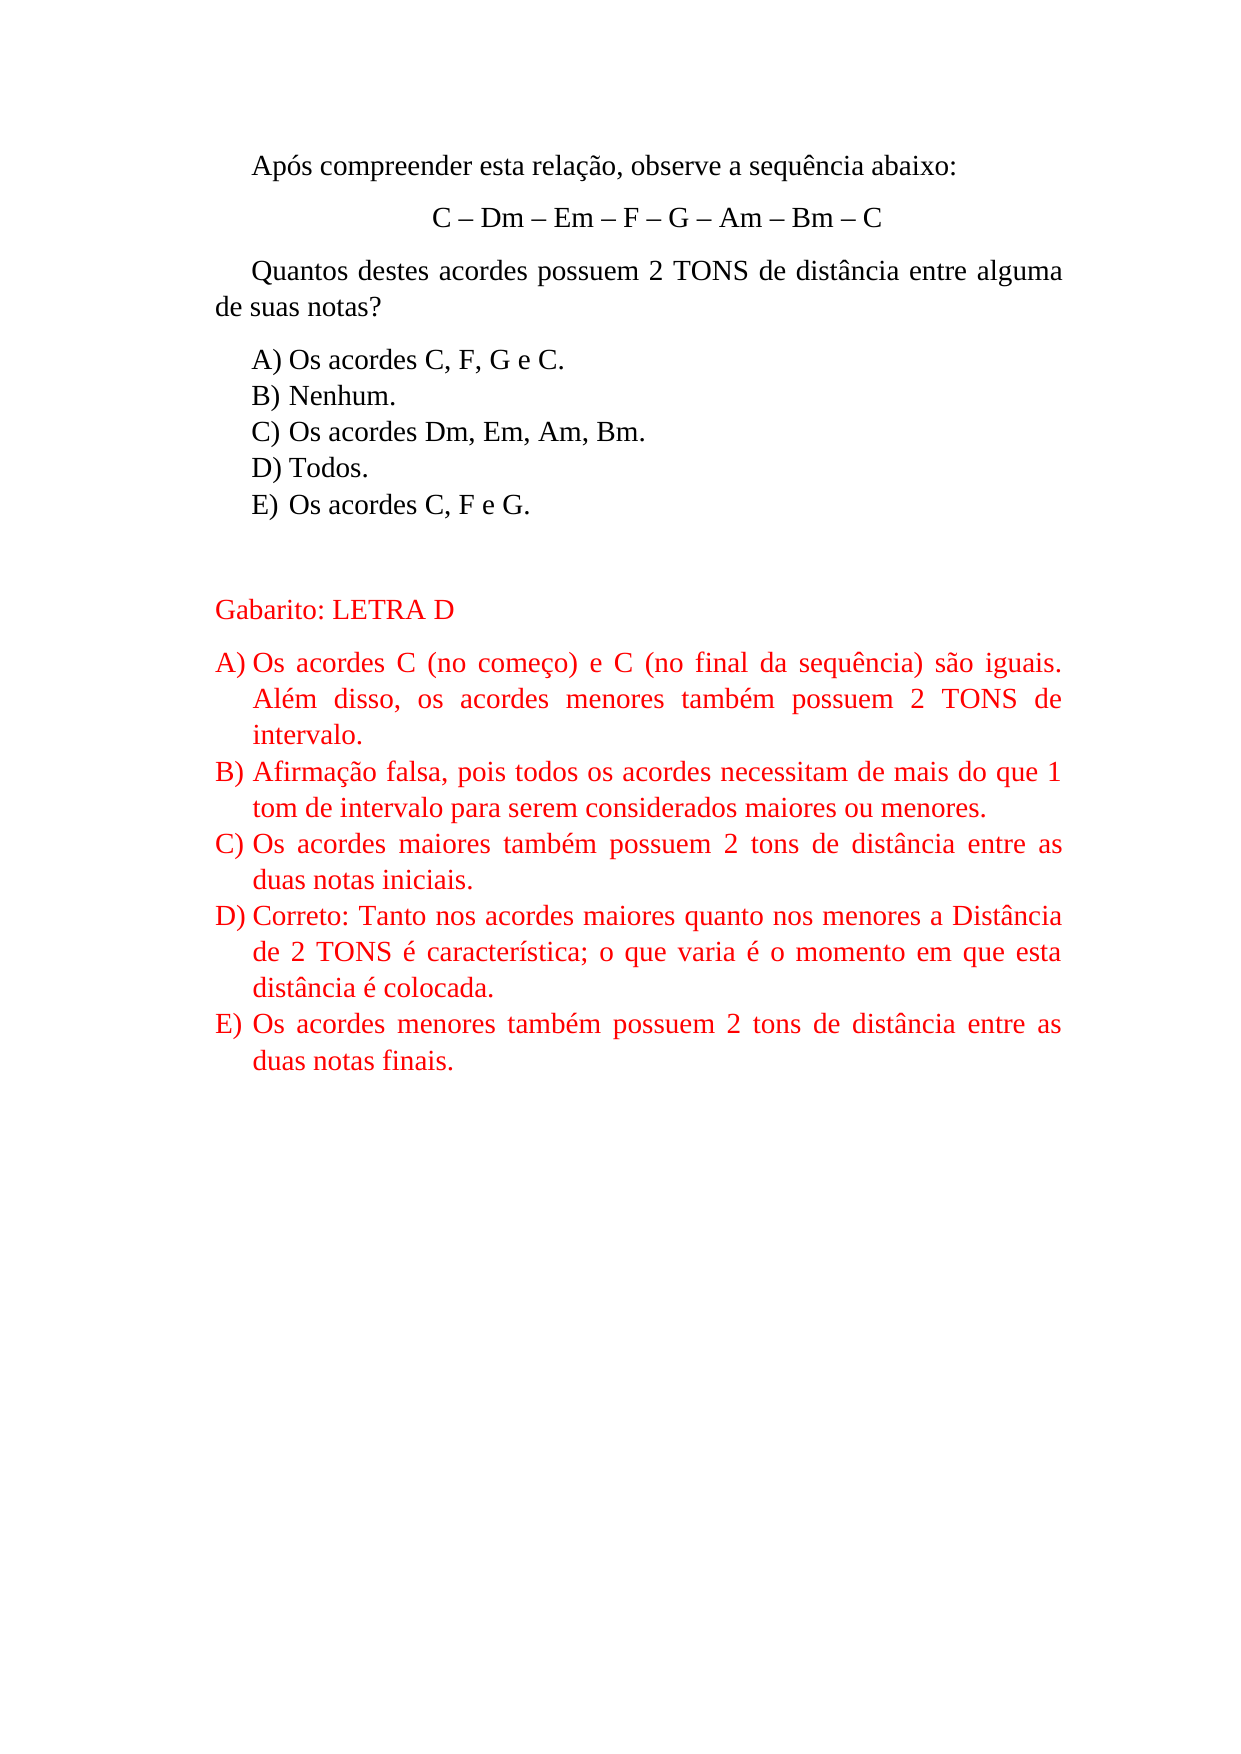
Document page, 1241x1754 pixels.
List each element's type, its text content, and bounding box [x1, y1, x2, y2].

list Afirmação falsa, pois todos os acordes necessitam de mais do que 1 tom de intervalo para serem considerados maiores ou menores. [215, 754, 1063, 823]
list Os acordes Dm, Em, Am, Bm. [251, 414, 1063, 448]
text Quantos destes acordes possuem 2 TONS de distância entre alguma de suas notas? [215, 253, 1063, 323]
list Nenhum. [251, 378, 1063, 412]
text Gabarito: LETRA D [215, 592, 1063, 626]
list Correto: Tanto nos acordes maiores quanto nos menores a Distância de 2 TONS é característica; o que varia é o momento em que esta distância é colocada. [215, 898, 1063, 1004]
text Após compreender esta relação, observe a sequência abaixo: [215, 148, 1063, 181]
list Os acordes C (no começo) e C (no final da sequência) são iguais. Além disso, os acordes menores também possuem 2 TONS de intervalo. [215, 645, 1063, 751]
list Os acordes C, F e G. [251, 487, 1063, 520]
text C – Dm – Em – F – G – Am – Bm – C [215, 200, 1063, 234]
list Todos. [251, 451, 1063, 484]
list Os acordes menores também possuem 2 tons de distância entre as duas notas finais. [215, 1007, 1063, 1076]
list Os acordes maiores também possuem 2 tons de distância entre as duas notas iniciais. [215, 826, 1063, 896]
list Os acordes C, F, G e C. [251, 342, 1063, 376]
